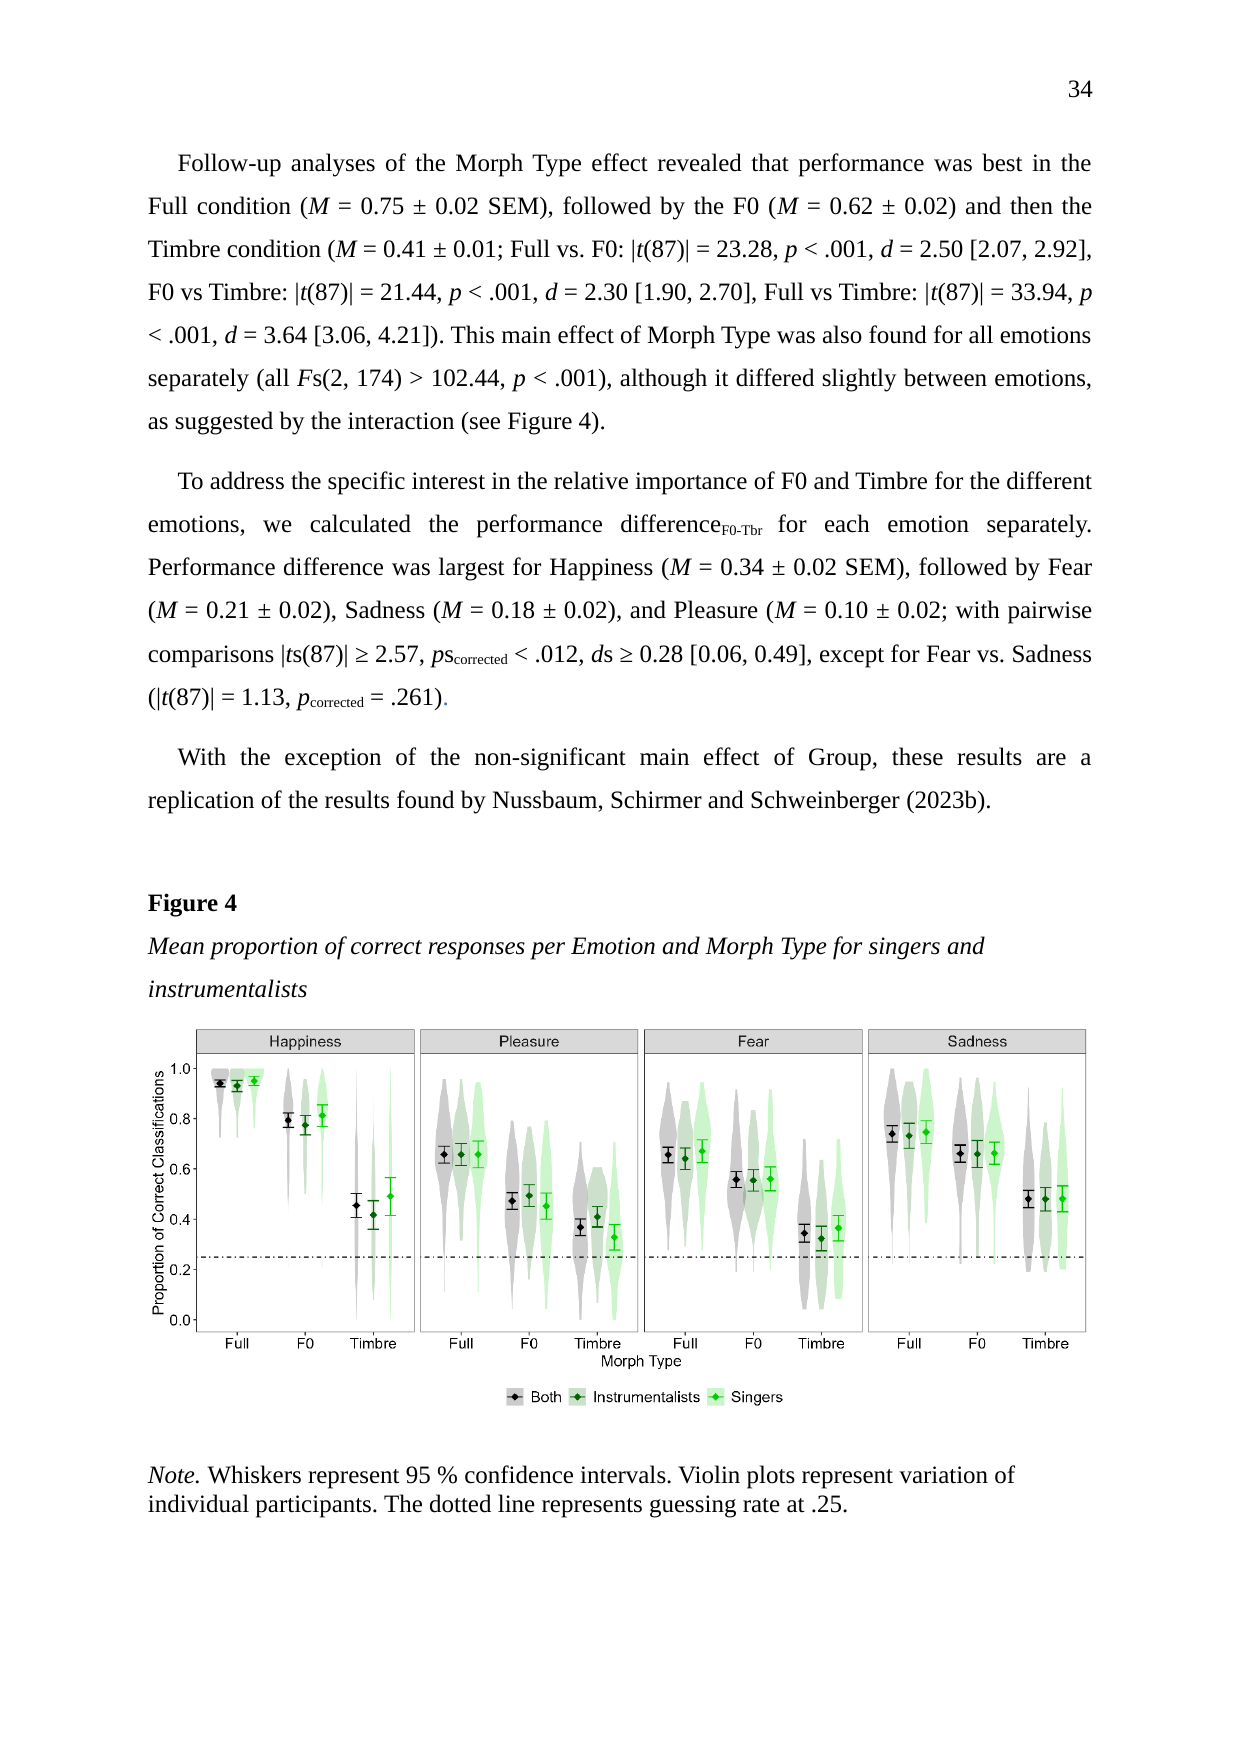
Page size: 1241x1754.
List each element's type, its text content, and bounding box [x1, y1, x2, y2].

picture [146, 1023, 1092, 1418]
text Figure 4 [148, 888, 1093, 916]
text To address the specific interest in the relative importance of F0 and Timbre for the different emotions, we calculated the performance differenceF0-Tbr for each emotion separately. Performance difference was largest for Happiness (M = 0.34 ± 0.02 SEM), followed by Fear (M = 0.21 ± 0.02), Sadness (M = 0.18 ± 0.02), and Pleasure (M = 0.10 ± 0.02; with pairwise comparisons |ts(87)| ≥ 2.57, pscorrected < .012, ds ≥ 0.28 [0.06, 0.49], except for Fear vs. Sadness (|t(87)| = 1.13, pcorrected = .261). [148, 466, 1093, 711]
text With the exception of the non-significant main effect of Group, these results are a replication of the results found by Nussbaum, Schirmer and Schweinberger (2023b). [148, 742, 1093, 813]
text Mean proportion of correct responses per Emotion and Morph Type for singers and instrumentalists [148, 931, 1093, 1003]
text Note. Whiskers represent 95 % confidence intervals. Violin plots represent variation of individual participants. The dotted line represents guessing rate at .25. [148, 1461, 1093, 1518]
text Follow-up analyses of the Morph Type effect revealed that performance was best in the Full condition (M = 0.75 ± 0.02 SEM), followed by the F0 (M = 0.62 ± 0.02) and then the Timbre condition (M = 0.41 ± 0.01; Full vs. F0: |t(87)| = 23.28, p < .001, d = 2.50 [2.07, 2.92], F0 vs Timbre: |t(87)| = 21.44, p < .001, d = 2.30 [1.90, 2.70], Full vs Timbre: |t(87)| = 33.94, p < .001, d = 3.64 [3.06, 4.21]). This main effect of Morph Type was also found for all emotions separately (all Fs(2, 174) > 102.44, p < .001), although it differed slightly between emotions, as suggested by the interaction (see Figure 4). [148, 148, 1093, 435]
